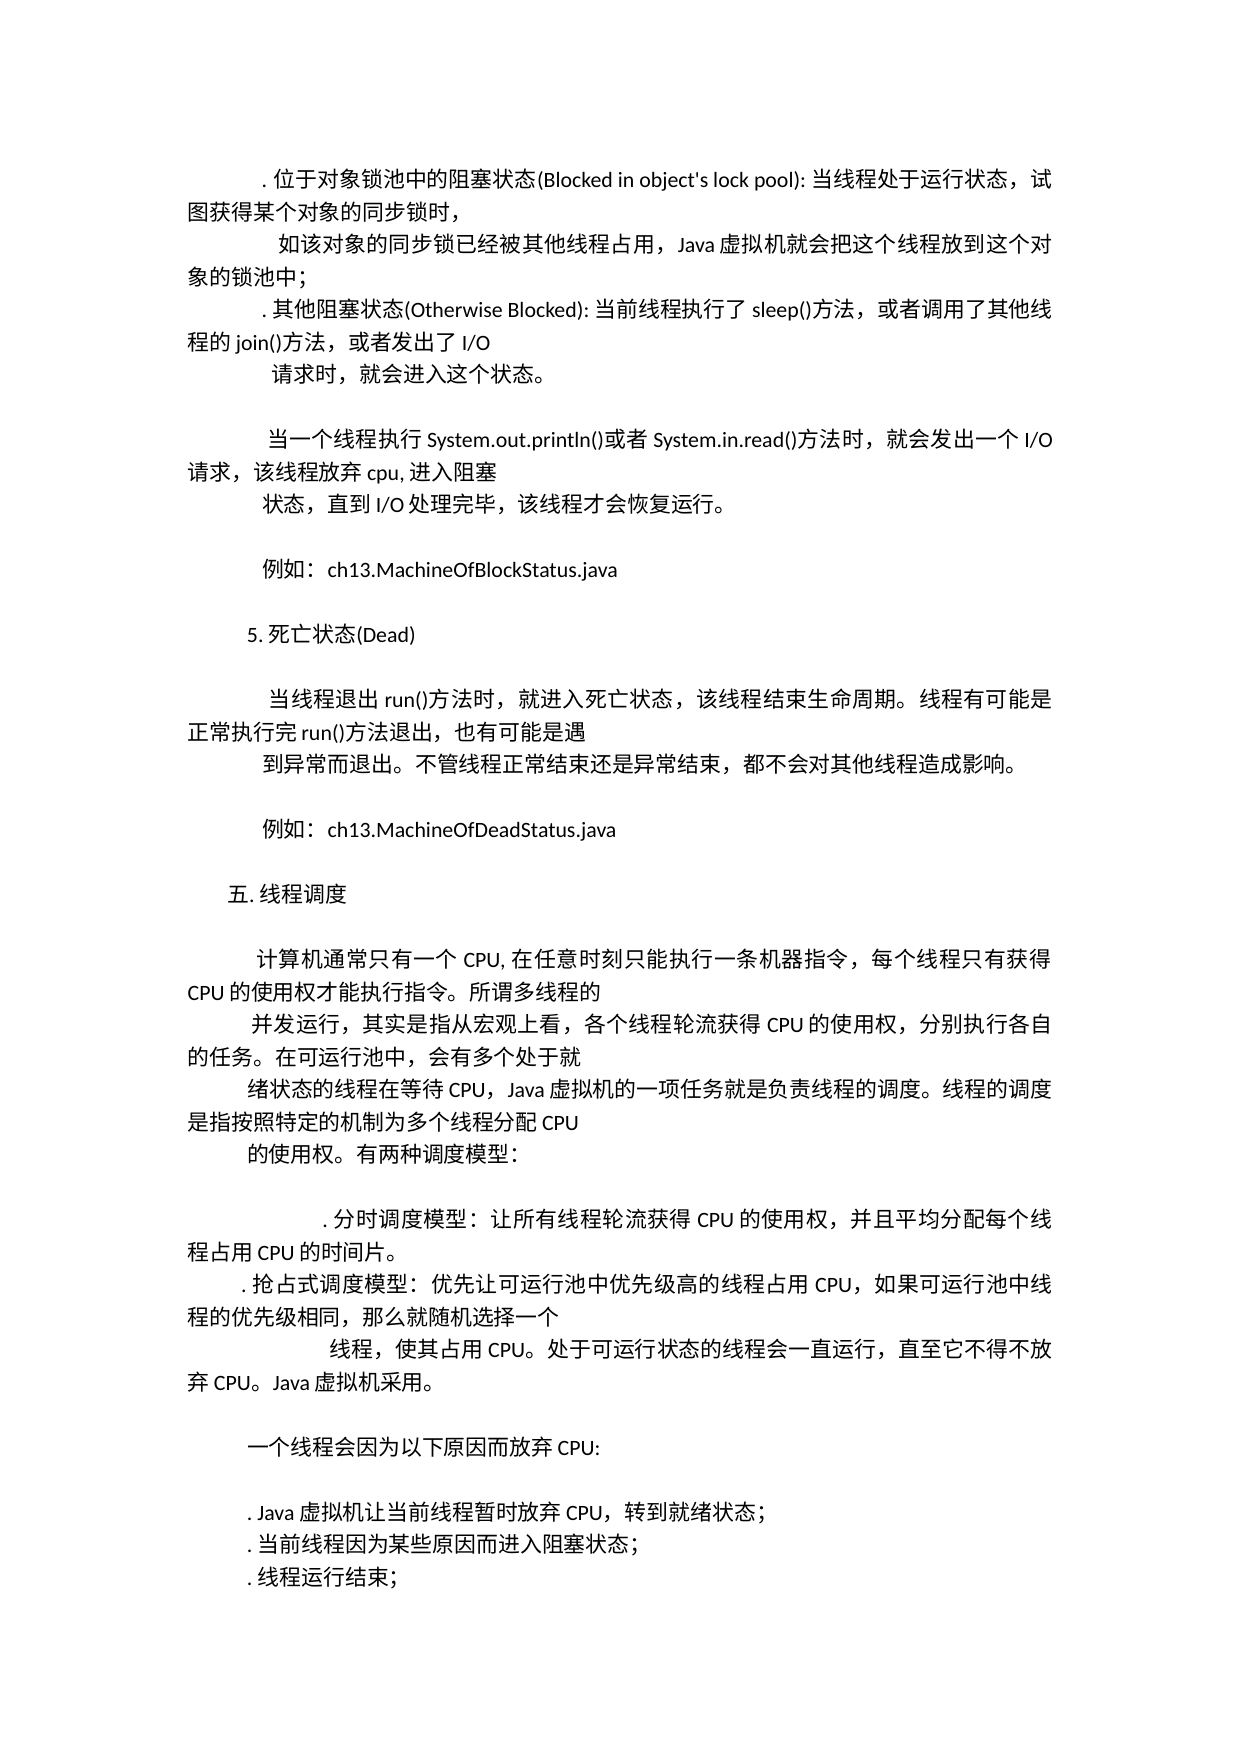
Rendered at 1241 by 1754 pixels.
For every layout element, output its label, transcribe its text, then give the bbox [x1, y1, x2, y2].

text 请求时，就会进入这个状态。 [187, 357, 1053, 389]
text . 线程运行结束； [187, 1559, 1053, 1592]
text 例如：ch13.MachineOfDeadStatus.java [187, 812, 1053, 844]
text . 分时调度模型：让所有线程轮流获得CPU的使用权，并且平均分配每个线程占用CPU的时间片。 [187, 1202, 1053, 1267]
text . 当前线程因为某些原因而进入阻塞状态； [187, 1527, 1053, 1559]
text . 位于对象锁池中的阻塞状态(Blocked in object's lock pool): 当线程处于运行状态，试图获得某个对象的同步锁时， [187, 162, 1053, 227]
text 五. 线程调度 [187, 877, 1053, 909]
text . Java虚拟机让当前线程暂时放弃CPU，转到就绪状态； [187, 1494, 1053, 1527]
text 当一个线程执行System.out.println()或者System.in.read()方法时，就会发出一个I/O请求，该线程放弃cpu, 进入阻塞 [187, 422, 1053, 487]
text . 其他阻塞状态(Otherwise Blocked): 当前线程执行了sleep()方法，或者调用了其他线程的join()方法，或者发出了I/O [187, 292, 1053, 357]
text 计算机通常只有一个CPU, 在任意时刻只能执行一条机器指令，每个线程只有获得CPU的使用权才能执行指令。所谓多线程的 [187, 942, 1053, 1007]
text 绪状态的线程在等待CPU，Java虚拟机的一项任务就是负责线程的调度。线程的调度是指按照特定的机制为多个线程分配CPU [187, 1072, 1053, 1137]
text 线程，使其占用CPU。处于可运行状态的线程会一直运行，直至它不得不放弃CPU。Java虚拟机采用。 [187, 1332, 1053, 1397]
text 状态，直到I/O处理完毕，该线程才会恢复运行。 [187, 487, 1053, 519]
text 当线程退出run()方法时，就进入死亡状态，该线程结束生命周期。线程有可能是正常执行完run()方法退出，也有可能是遇 [187, 682, 1053, 747]
text 例如：ch13.MachineOfBlockStatus.java [187, 552, 1053, 584]
text 如该对象的同步锁已经被其他线程占用，Java虚拟机就会把这个线程放到这个对象的锁池中； [187, 227, 1053, 292]
text 一个线程会因为以下原因而放弃CPU: [187, 1429, 1053, 1462]
text 到异常而退出。不管线程正常结束还是异常结束，都不会对其他线程造成影响。 [187, 747, 1053, 779]
text . 抢占式调度模型：优先让可运行池中优先级高的线程占用CPU，如果可运行池中线程的优先级相同，那么就随机选择一个 [187, 1267, 1053, 1332]
text 5. 死亡状态(Dead) [187, 617, 1053, 649]
text 并发运行，其实是指从宏观上看，各个线程轮流获得CPU的使用权，分别执行各自的任务。在可运行池中，会有多个处于就 [187, 1007, 1053, 1072]
text 的使用权。有两种调度模型： [187, 1137, 1053, 1169]
